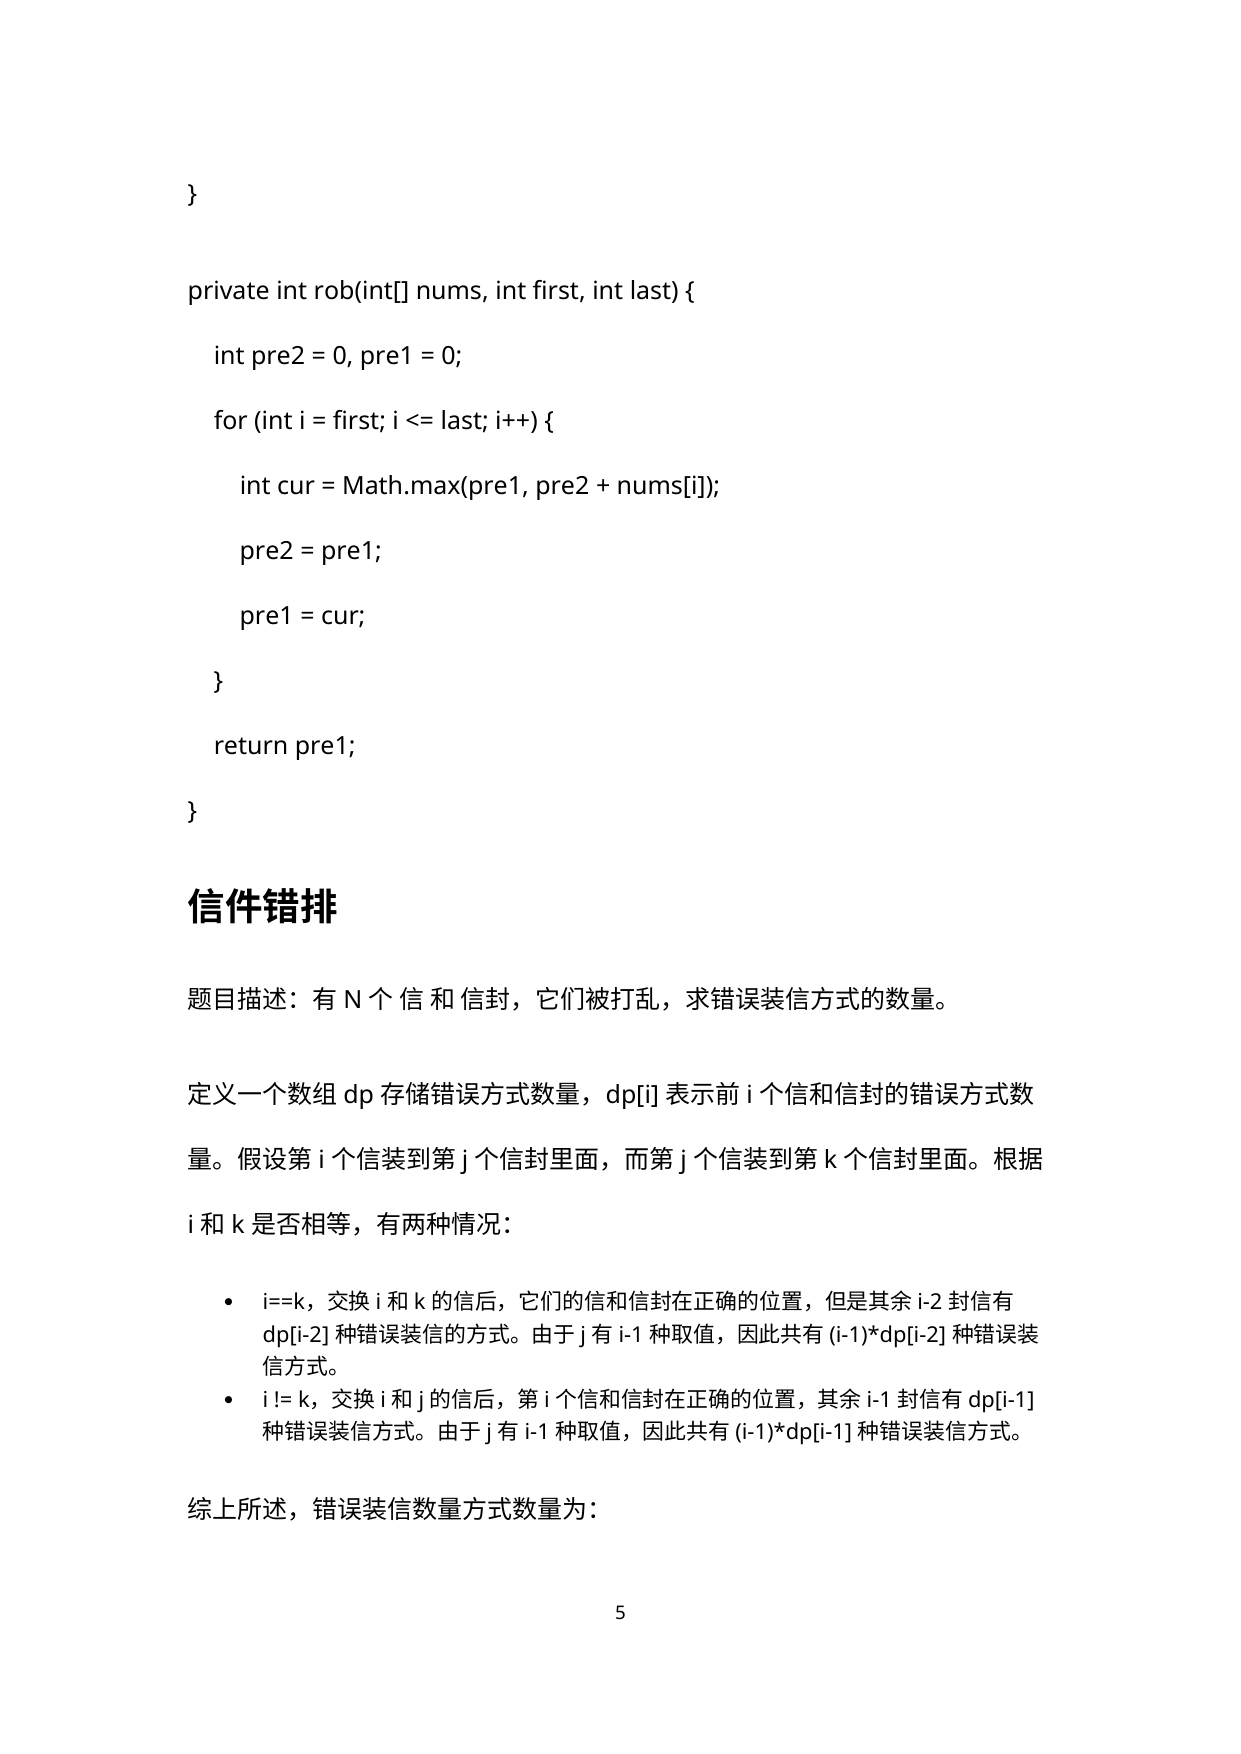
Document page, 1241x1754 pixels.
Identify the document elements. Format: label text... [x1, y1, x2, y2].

text pre1 = cur; [187, 582, 1053, 647]
subtitle 信件错排 [187, 871, 1053, 936]
text } [187, 777, 1053, 842]
text } [187, 647, 1053, 712]
list i != k，交换 i 和 j 的信后，第 i 个信和信封在正确的位置，其余 i-1 封信有 dp[i-1] 种错误装信方式。由于 j 有 i-1 种取值，因此共有 (i-1)*dp[i-1] 种错误装信方式。 [225, 1381, 1053, 1446]
text } [187, 160, 1053, 225]
text for (int i = first; i <= last; i++) { [187, 387, 1053, 452]
text return pre1; [187, 712, 1053, 777]
text 题目描述：有 N 个 信 和 信封，它们被打乱，求错误装信方式的数量。 [187, 966, 1053, 1031]
text int cur = Math.max(pre1, pre2 + nums[i]); [187, 452, 1053, 517]
text 定义一个数组 dp 存储错误方式数量，dp[i] 表示前 i 个信和信封的错误方式数量。假设第 i 个信装到第 j 个信封里面，而第 j 个信装到第 k 个信封里面。根据 i 和 k 是否相等，有两种情况： [187, 1060, 1053, 1255]
text private int rob(int[] nums, int first, int last) { [187, 257, 1053, 322]
list i==k，交换 i 和 k 的信后，它们的信和信封在正确的位置，但是其余 i-2 封信有 dp[i-2] 种错误装信的方式。由于 j 有 i-1 种取值，因此共有 (i-1)*dp[i-2] 种错误装信方式。 [225, 1284, 1053, 1381]
text pre2 = pre1; [187, 517, 1053, 582]
text int pre2 = 0, pre1 = 0; [187, 322, 1053, 387]
text 综上所述，错误装信数量方式数量为： [187, 1476, 1053, 1541]
